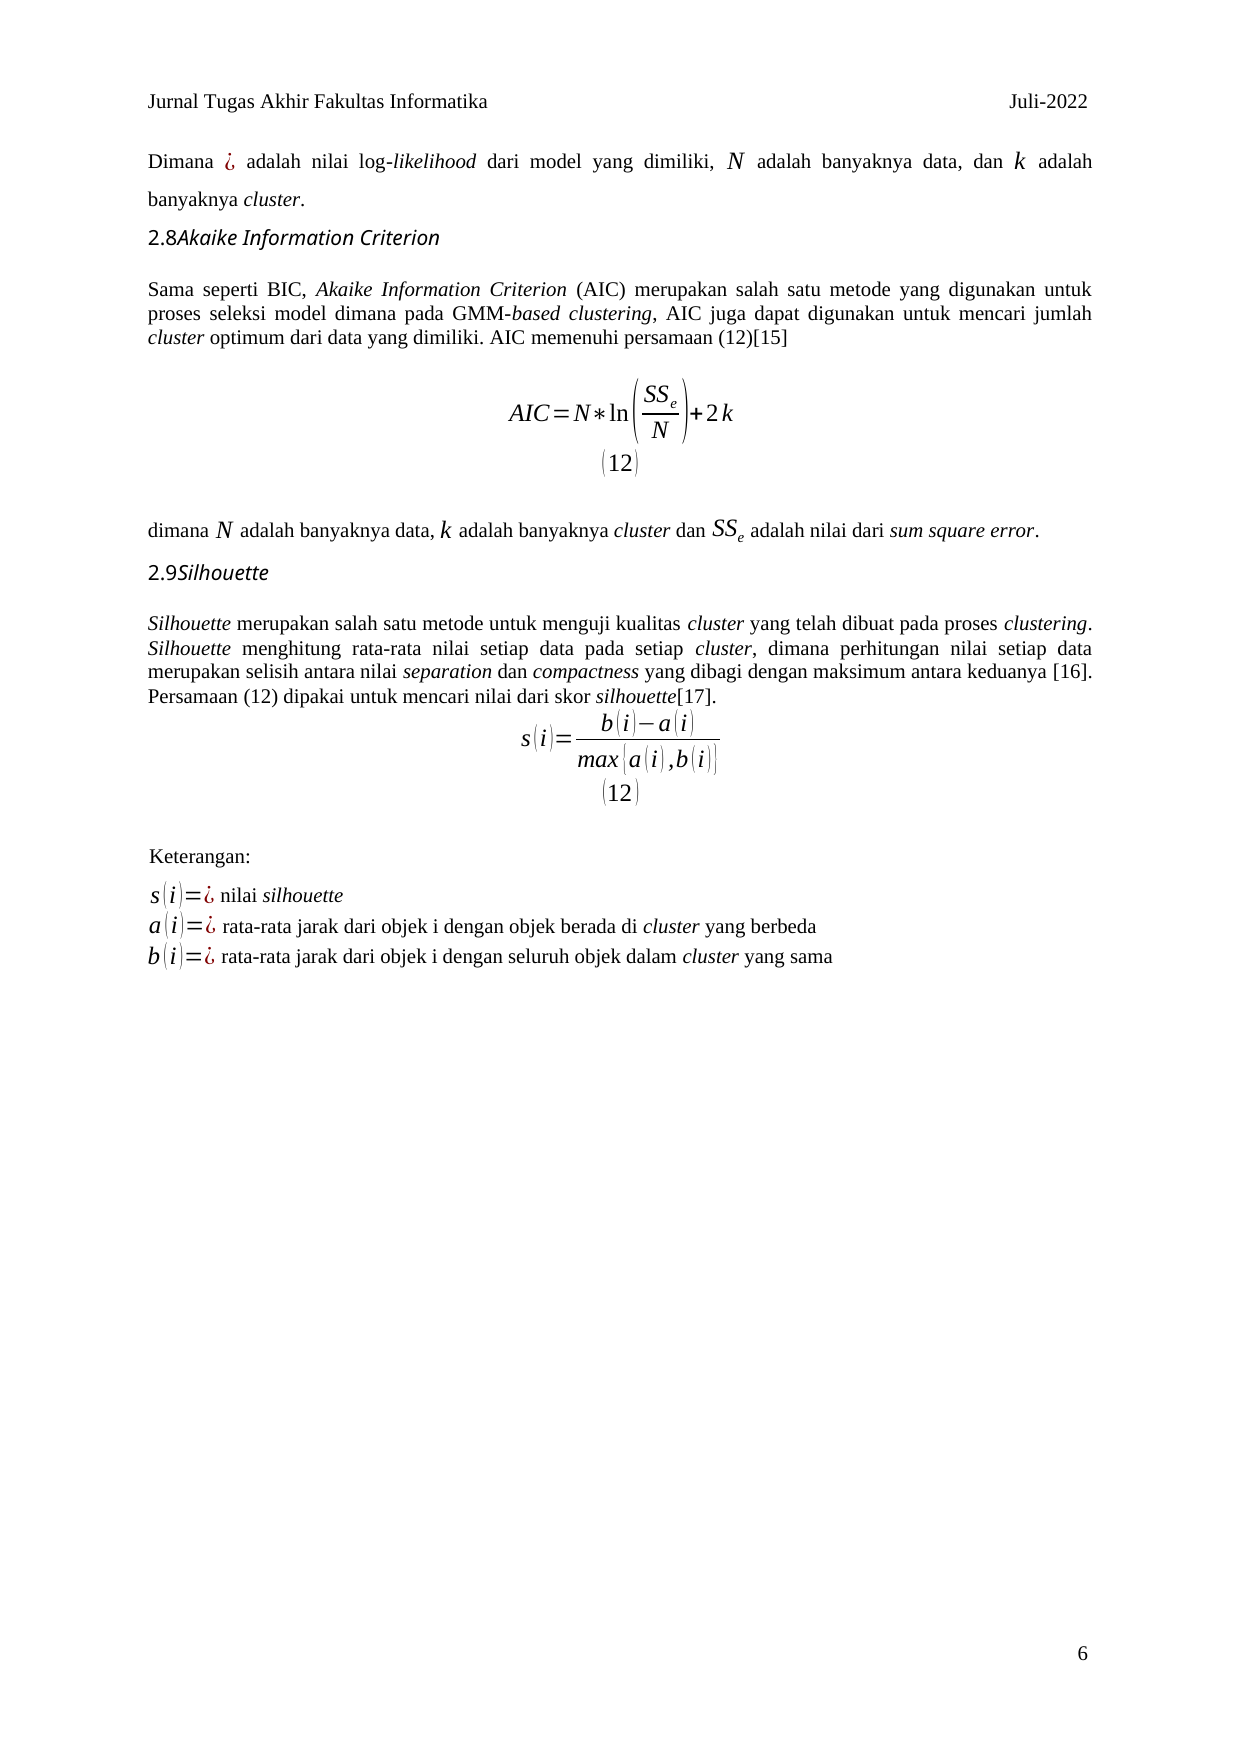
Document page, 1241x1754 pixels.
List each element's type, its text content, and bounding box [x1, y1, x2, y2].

text Keterangan: [74, 844, 1092, 868]
text Silhouette merupakan salah satu metode untuk menguji kualitas cluster yang telah dibuat pada proses clustering. Silhouette menghitung rata-rata nilai setiap data pada setiap cluster, dimana perhitungan nilai setiap data merupakan selisih antara nilai separation dan compactness yang dibagi dengan maksimum antara keduanya [16]. Persamaan (12) dipakai untuk mencari nilai dari skor silhouette[17]. [148, 611, 1092, 708]
list Akaike Information Criterion [148, 223, 1092, 252]
text dimana adalah banyaknya data, adalah banyaknya cluster dan adalah nilai dari sum square error. [148, 514, 1092, 546]
text rata-rata jarak dari objek i dengan objek berada di cluster yang berbeda [74, 910, 1092, 941]
text nilai silhouette [74, 880, 1092, 910]
text Dimana adalah nilai log-likelihood dari model yang dimiliki, adalah banyaknya data, dan adalah banyaknya cluster. [148, 148, 1092, 211]
text rata-rata jarak dari objek i dengan seluruh objek dalam cluster yang sama [148, 941, 1092, 972]
list Silhouette [148, 558, 1092, 586]
text Sama seperti BIC, Akaike Information Criterion (AIC) merupakan salah satu metode yang digunakan untuk proses seleksi model dimana pada GMM-based clustering, AIC juga dapat digunakan untuk mencari jumlah cluster optimum dari data yang dimiliki. AIC memenuhi persamaan (12)[15] [148, 277, 1092, 349]
